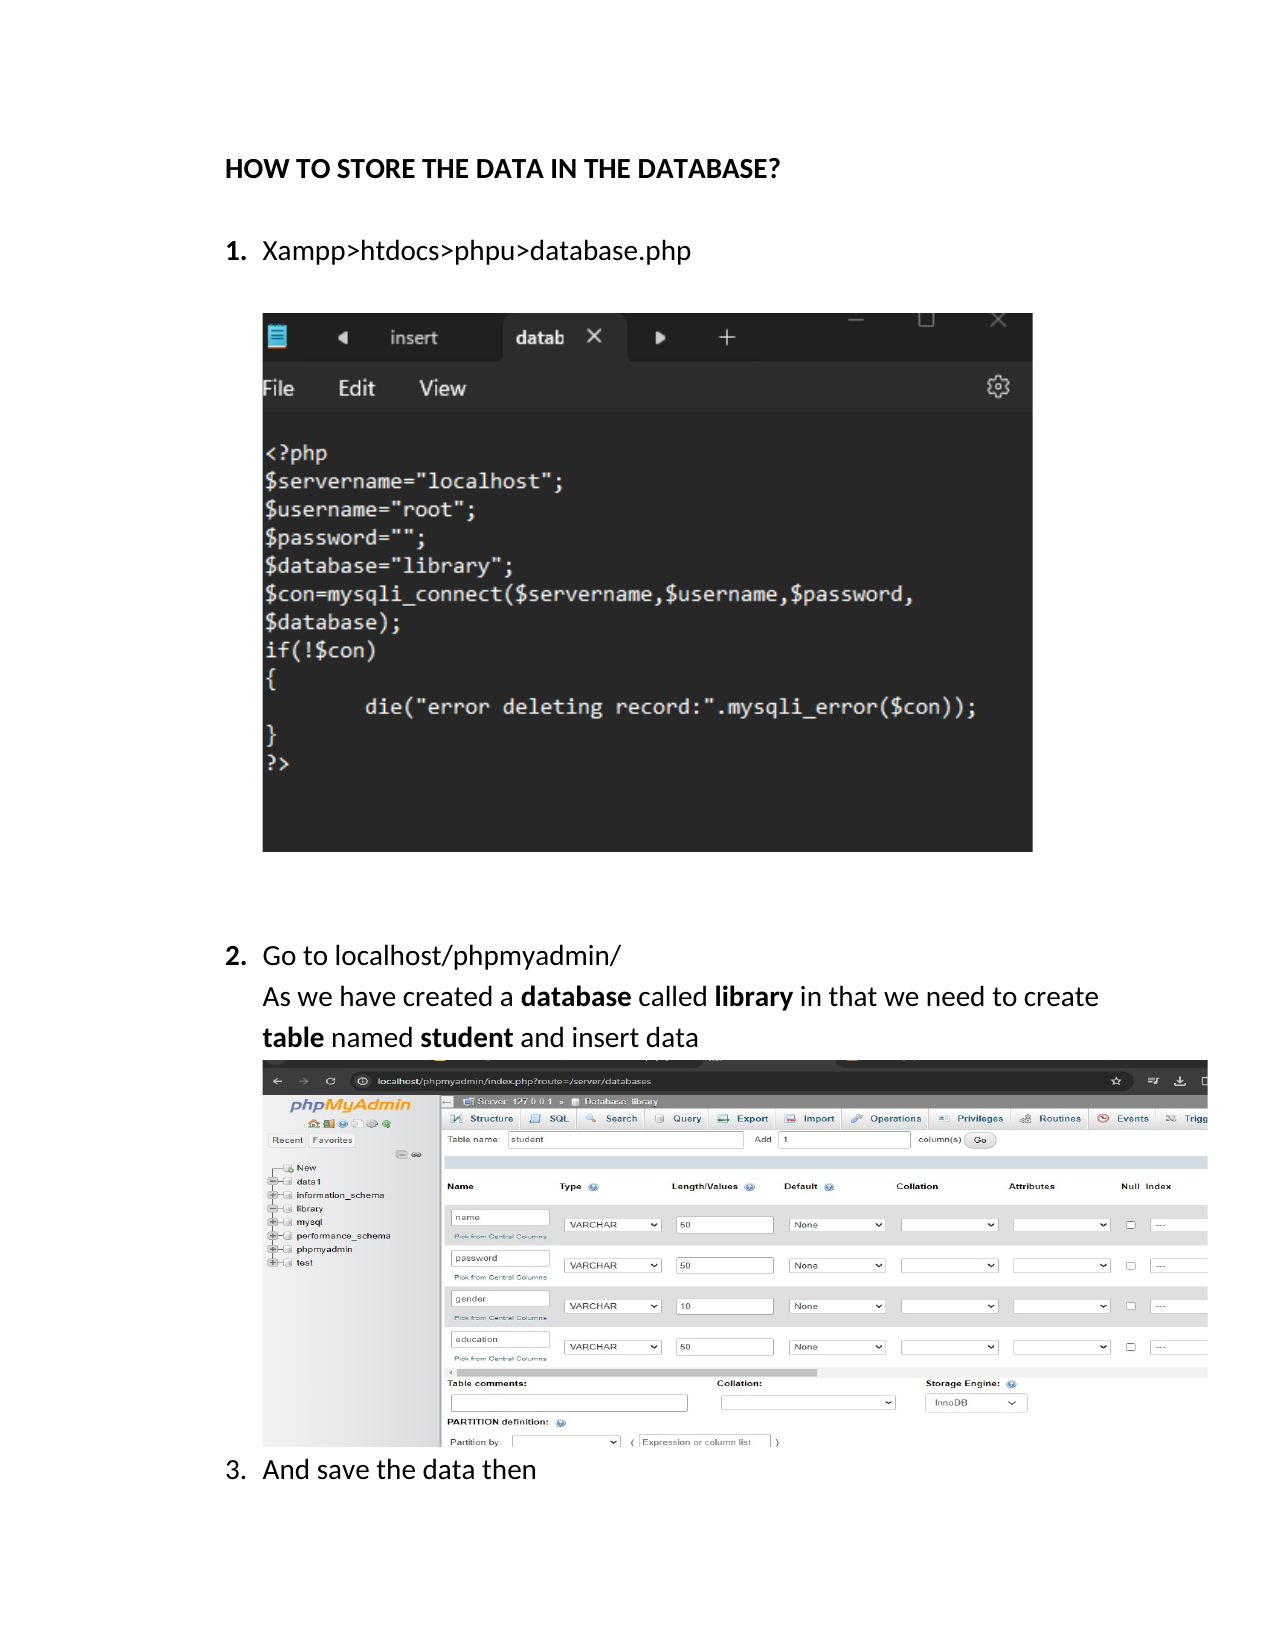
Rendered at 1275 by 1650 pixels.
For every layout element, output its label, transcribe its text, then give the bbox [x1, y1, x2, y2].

list Xampp>htdocs>phpu>database.php [225, 232, 1125, 267]
list And save the data then [225, 1451, 1125, 1487]
picture [262, 1060, 1208, 1447]
list HOW TO STORE THE DATA IN THE DATABASE? [225, 150, 1125, 186]
list Go to localhost/phpmyadmin/ [225, 937, 1125, 973]
list As we have created a database called library in that we need to create table named student and insert data [262, 978, 1125, 1055]
picture [262, 313, 1033, 852]
